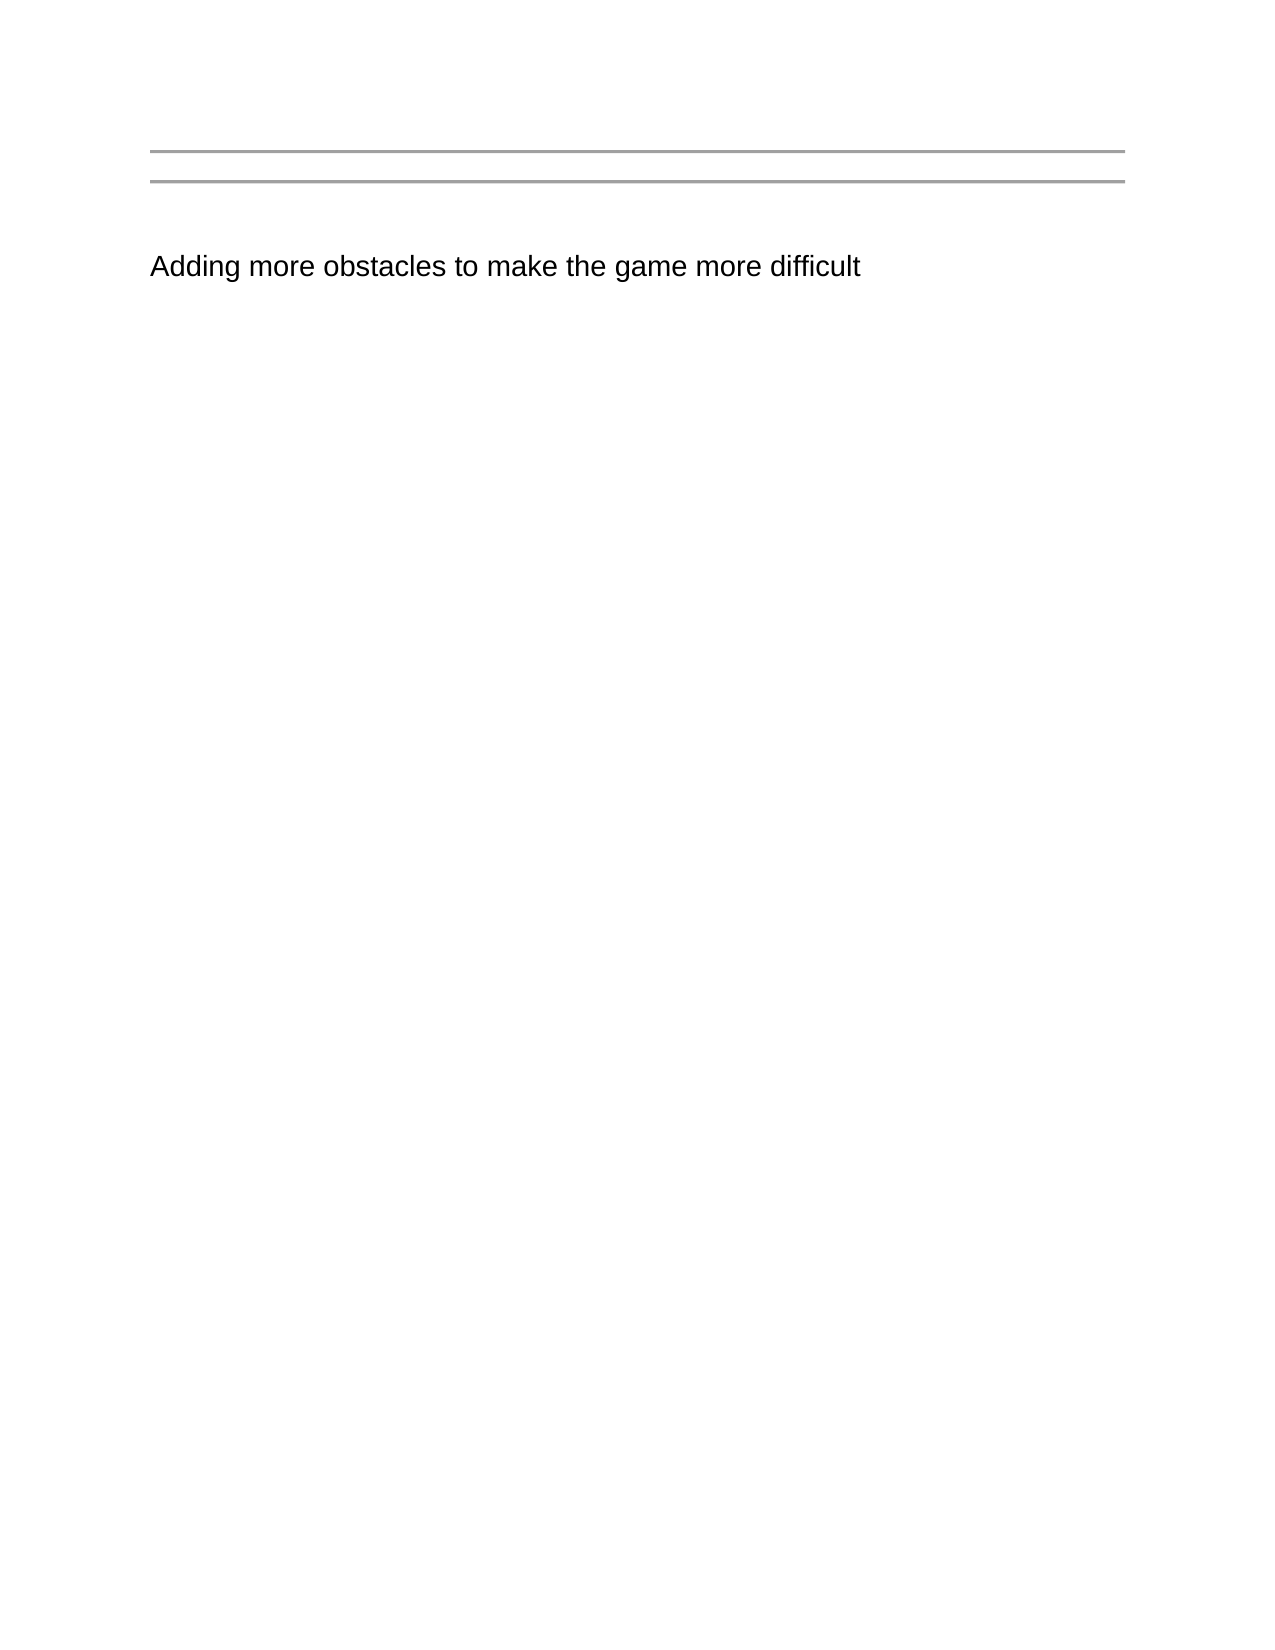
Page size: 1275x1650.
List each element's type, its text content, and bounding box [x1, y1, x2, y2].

text Adding more obstacles to make the game more difficult [150, 249, 1125, 282]
